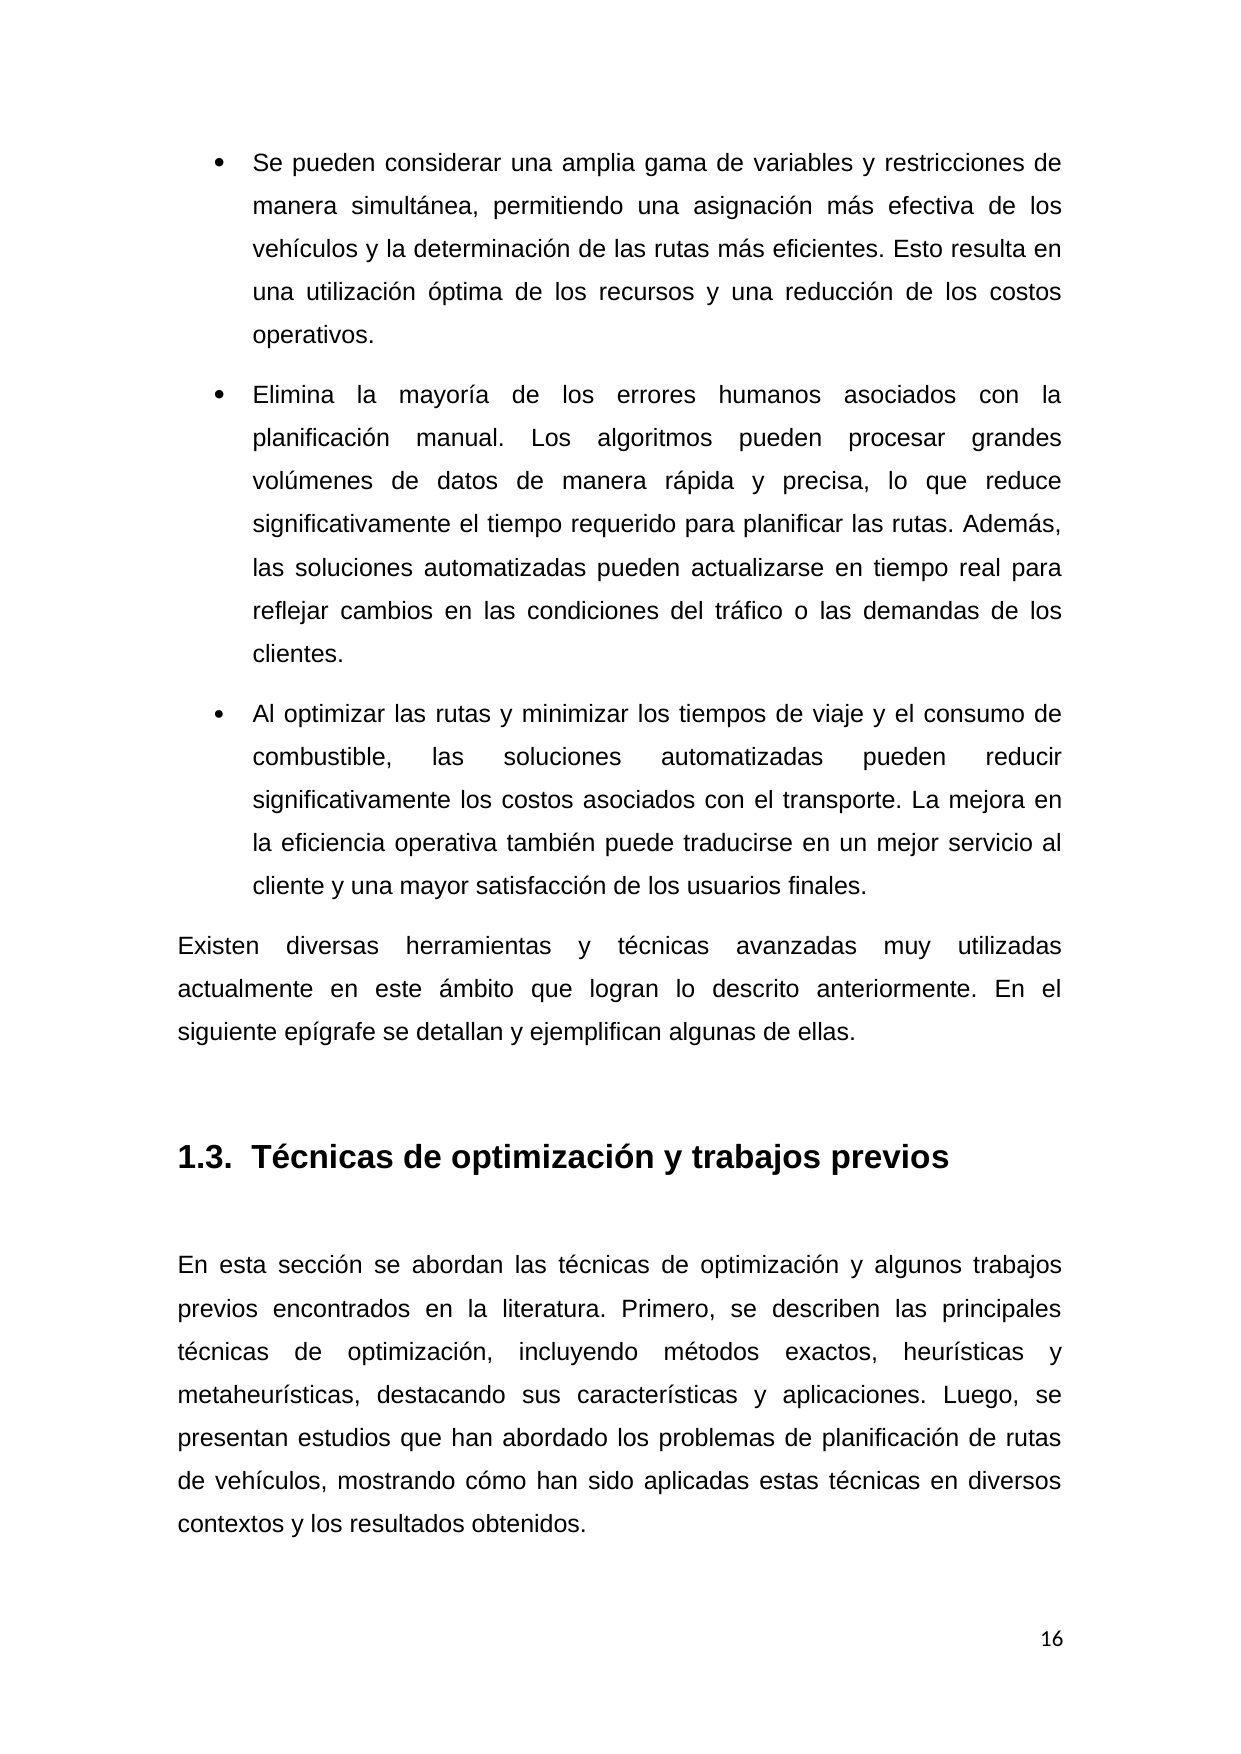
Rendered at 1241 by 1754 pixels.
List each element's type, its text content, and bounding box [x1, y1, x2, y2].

list Elimina la mayoría de los errores humanos asociados con la planificación manual. Los algoritmos pueden procesar grandes volúmenes de datos de manera rápida y precisa, lo que reduce significativamente el tiempo requerido para planificar las rutas. Además, las soluciones automatizadas pueden actualizarse en tiempo real para reflejar cambios en las condiciones del tráfico o las demandas de los clientes. [215, 380, 1063, 668]
list Al optimizar las rutas y minimizar los tiempos de viaje y el consumo de combustible, las soluciones automatizadas pueden reducir significativamente los costos asociados con el transporte. La mejora en la eficiencia operativa también puede traducirse en un mejor servicio al cliente y una mayor satisfacción de los usuarios finales. [215, 699, 1063, 900]
text En esta sección se abordan las técnicas de optimización y algunos trabajos previos encontrados en la literatura. Primero, se describen las principales técnicas de optimización, incluyendo métodos exactos, heurísticas y metaheurísticas, destacando sus características y aplicaciones. Luego, se presentan estudios que han abordado los problemas de planificación de rutas de vehículos, mostrando cómo han sido aplicadas estas técnicas en diversos contextos y los resultados obtenidos. [177, 1251, 1063, 1538]
text Existen diversas herramientas y técnicas avanzadas muy utilizadas actualmente en este ámbito que logran lo descrito anteriormente. En el siguiente epígrafe se detallan y ejemplifican algunas de ellas. [177, 931, 1063, 1046]
subtitle Técnicas de optimización y trabajos previos [177, 1137, 1063, 1175]
list Se pueden considerar una amplia gama de variables y restricciones de manera simultánea, permitiendo una asignación más efectiva de los vehículos y la determinación de las rutas más eficientes. Esto resulta en una utilización óptima de los recursos y una reducción de los costos operativos. [215, 148, 1063, 349]
